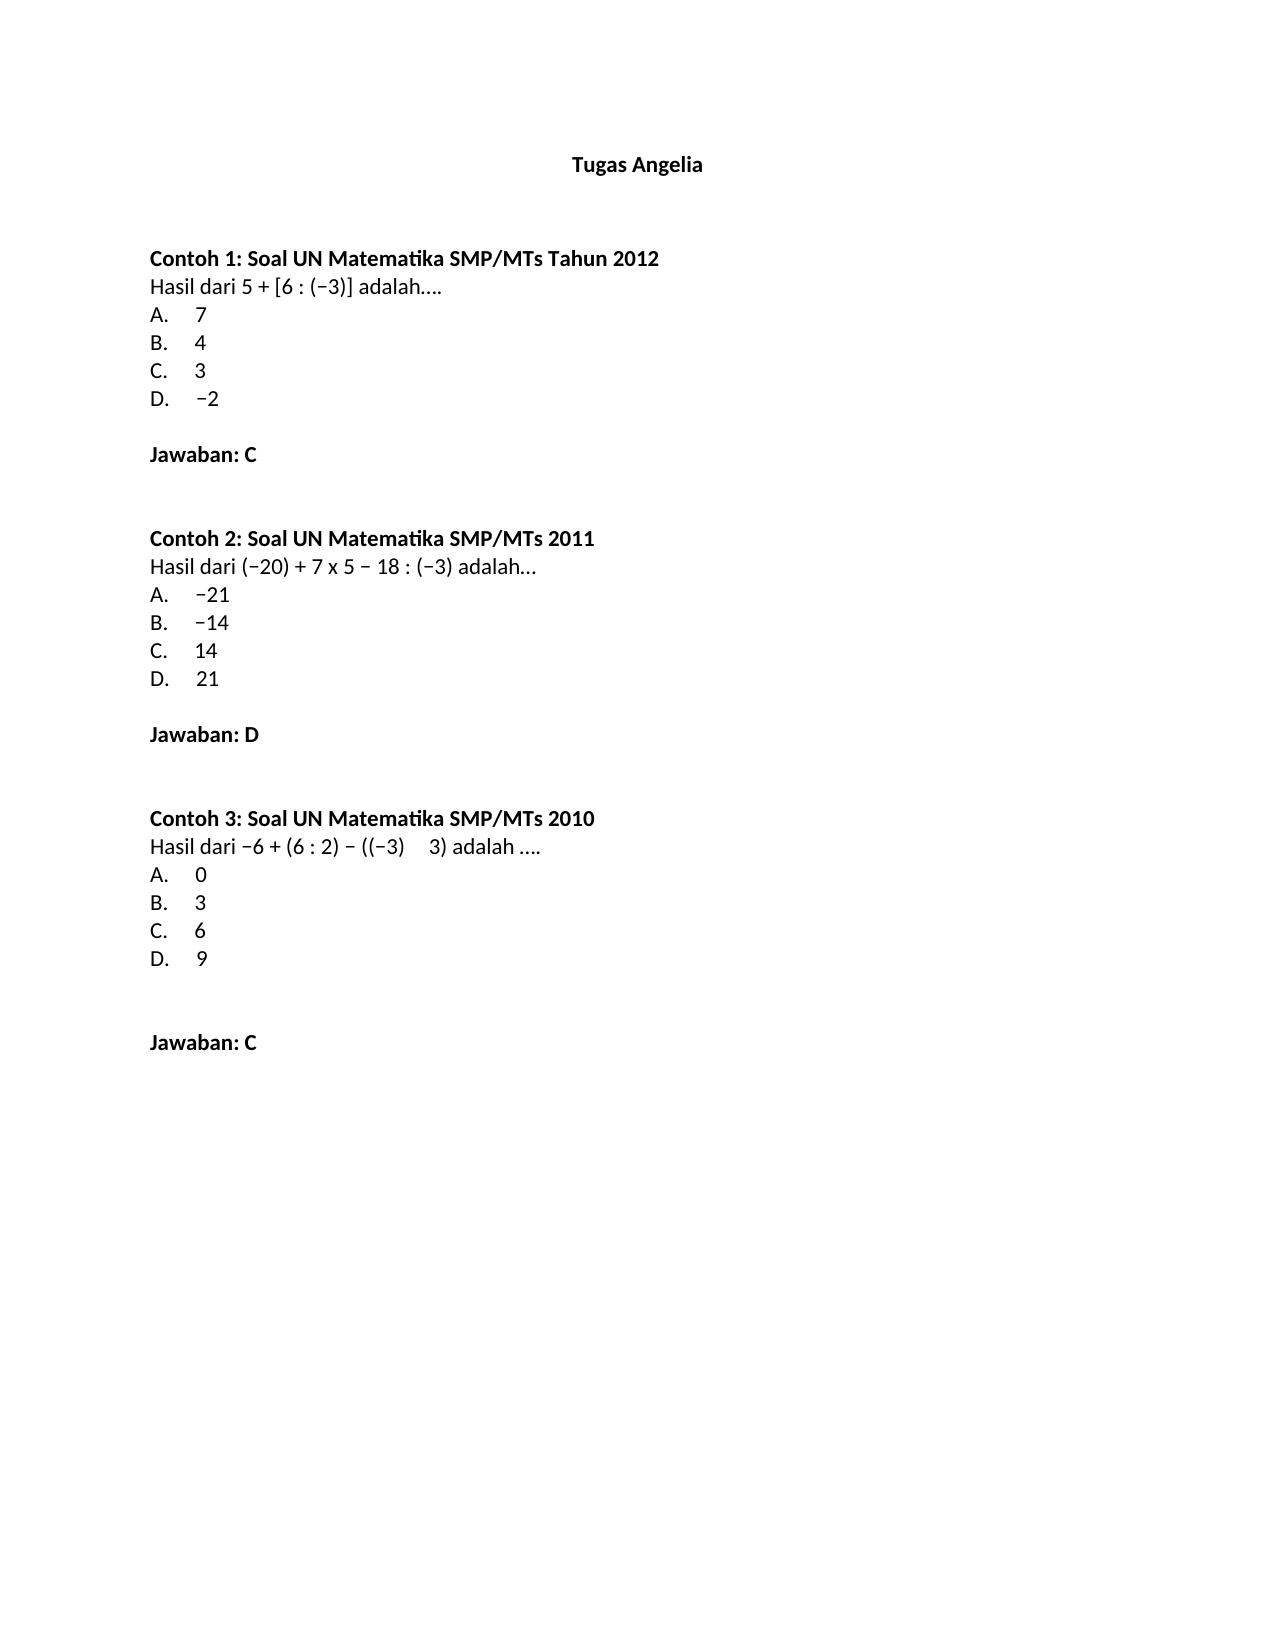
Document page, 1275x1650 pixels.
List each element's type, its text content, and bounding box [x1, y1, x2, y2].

text Jawaban: C [150, 440, 1125, 468]
text Tugas Angelia [150, 150, 1125, 178]
text Contoh 1: Soal UN Matematika SMP/MTs Tahun 2012 Hasil dari 5 + [6 : (−3)] adalah…. A. 7 B. 4 C. 3 D. −2 [150, 244, 1125, 412]
text Jawaban: C [150, 1028, 1125, 1056]
text Contoh 3: Soal UN Matematika SMP/MTs 2010 Hasil dari −6 + (6 : 2) − ((−3) 3) adalah …. A. 0 B. 3 C. 6 D. 9 [150, 748, 1125, 1000]
text Contoh 2: Soal UN Matematika SMP/MTs 2011 Hasil dari (−20) + 7 x 5 − 18 : (−3) adalah… A. −21 B. −14 C. 14 D. 21 Jawaban: D [150, 468, 1125, 748]
